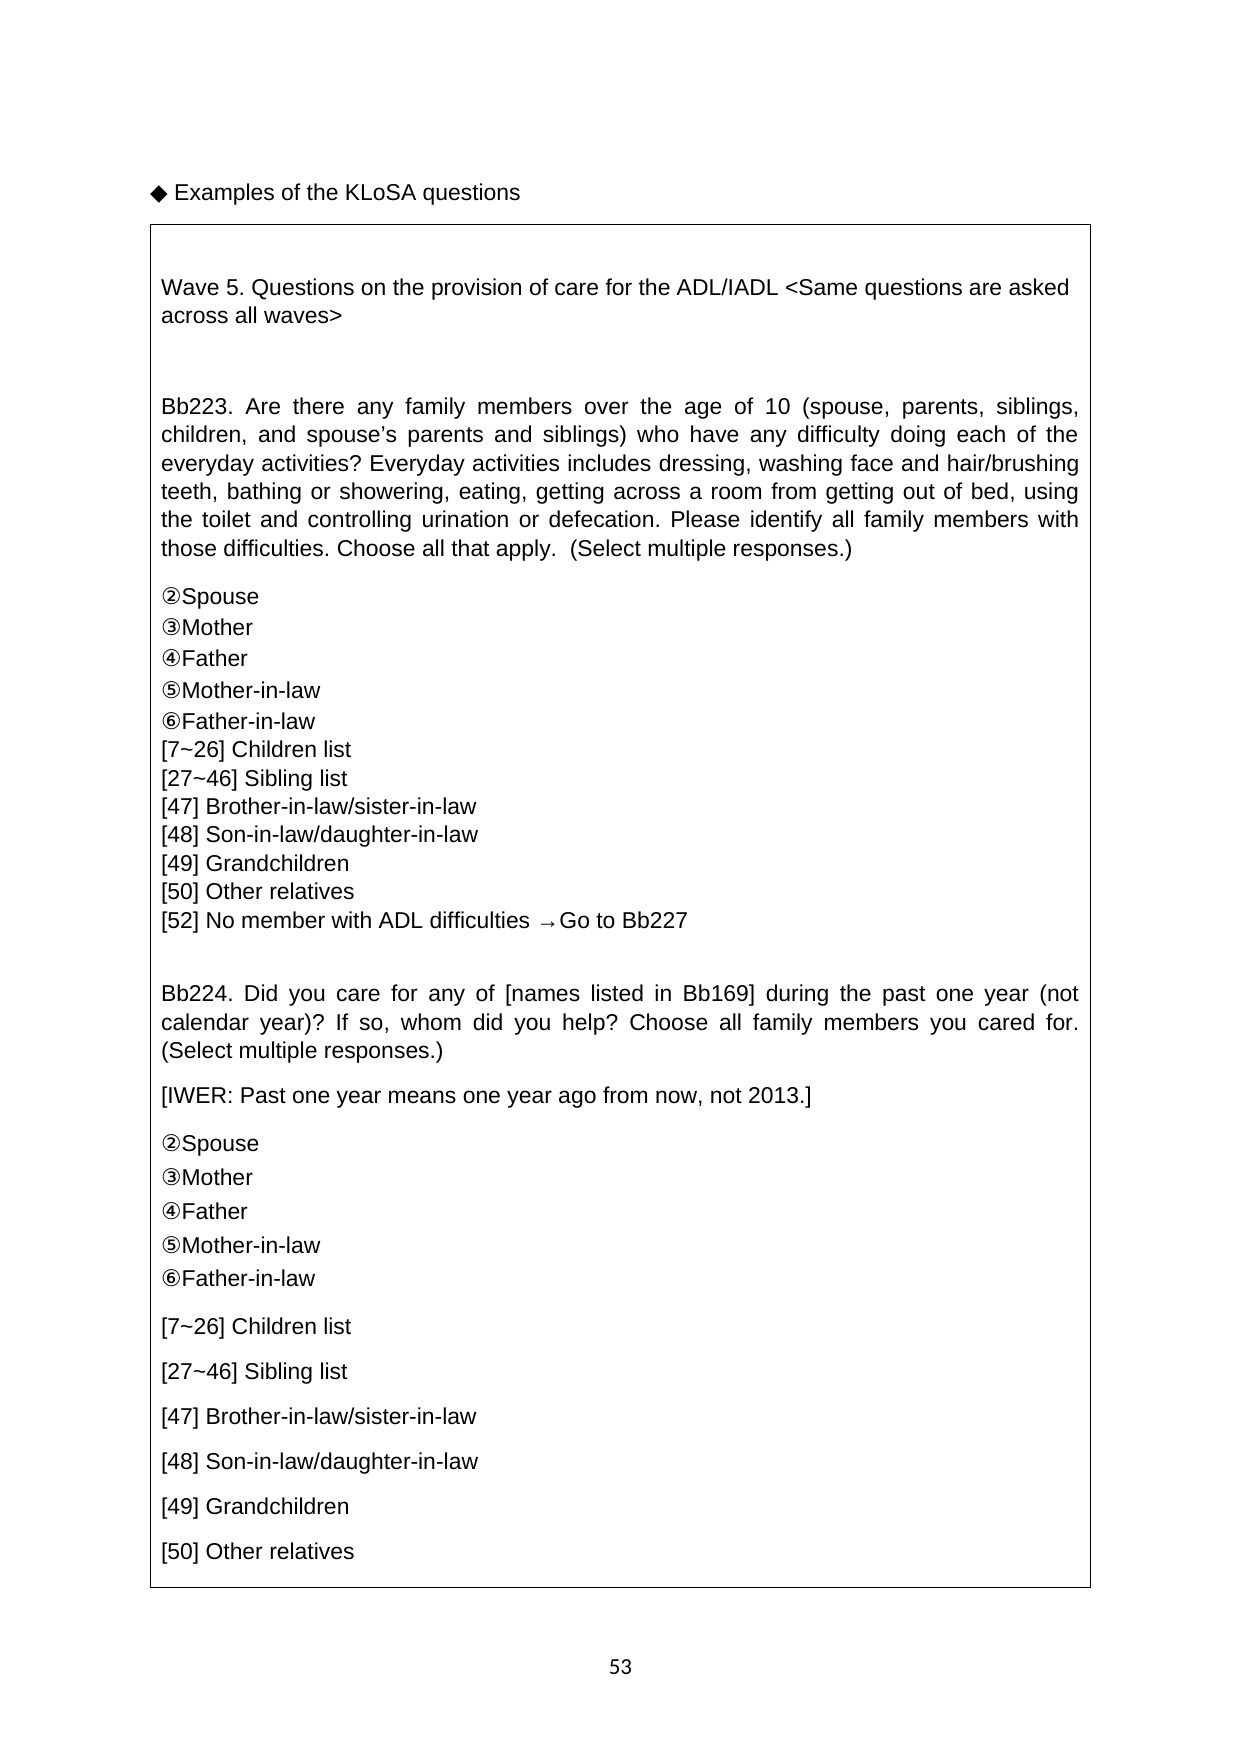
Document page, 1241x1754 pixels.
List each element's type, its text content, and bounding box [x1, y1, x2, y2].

text ◆ Examples of the KLoSA questions [150, 177, 1090, 205]
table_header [151, 225, 1090, 1586]
